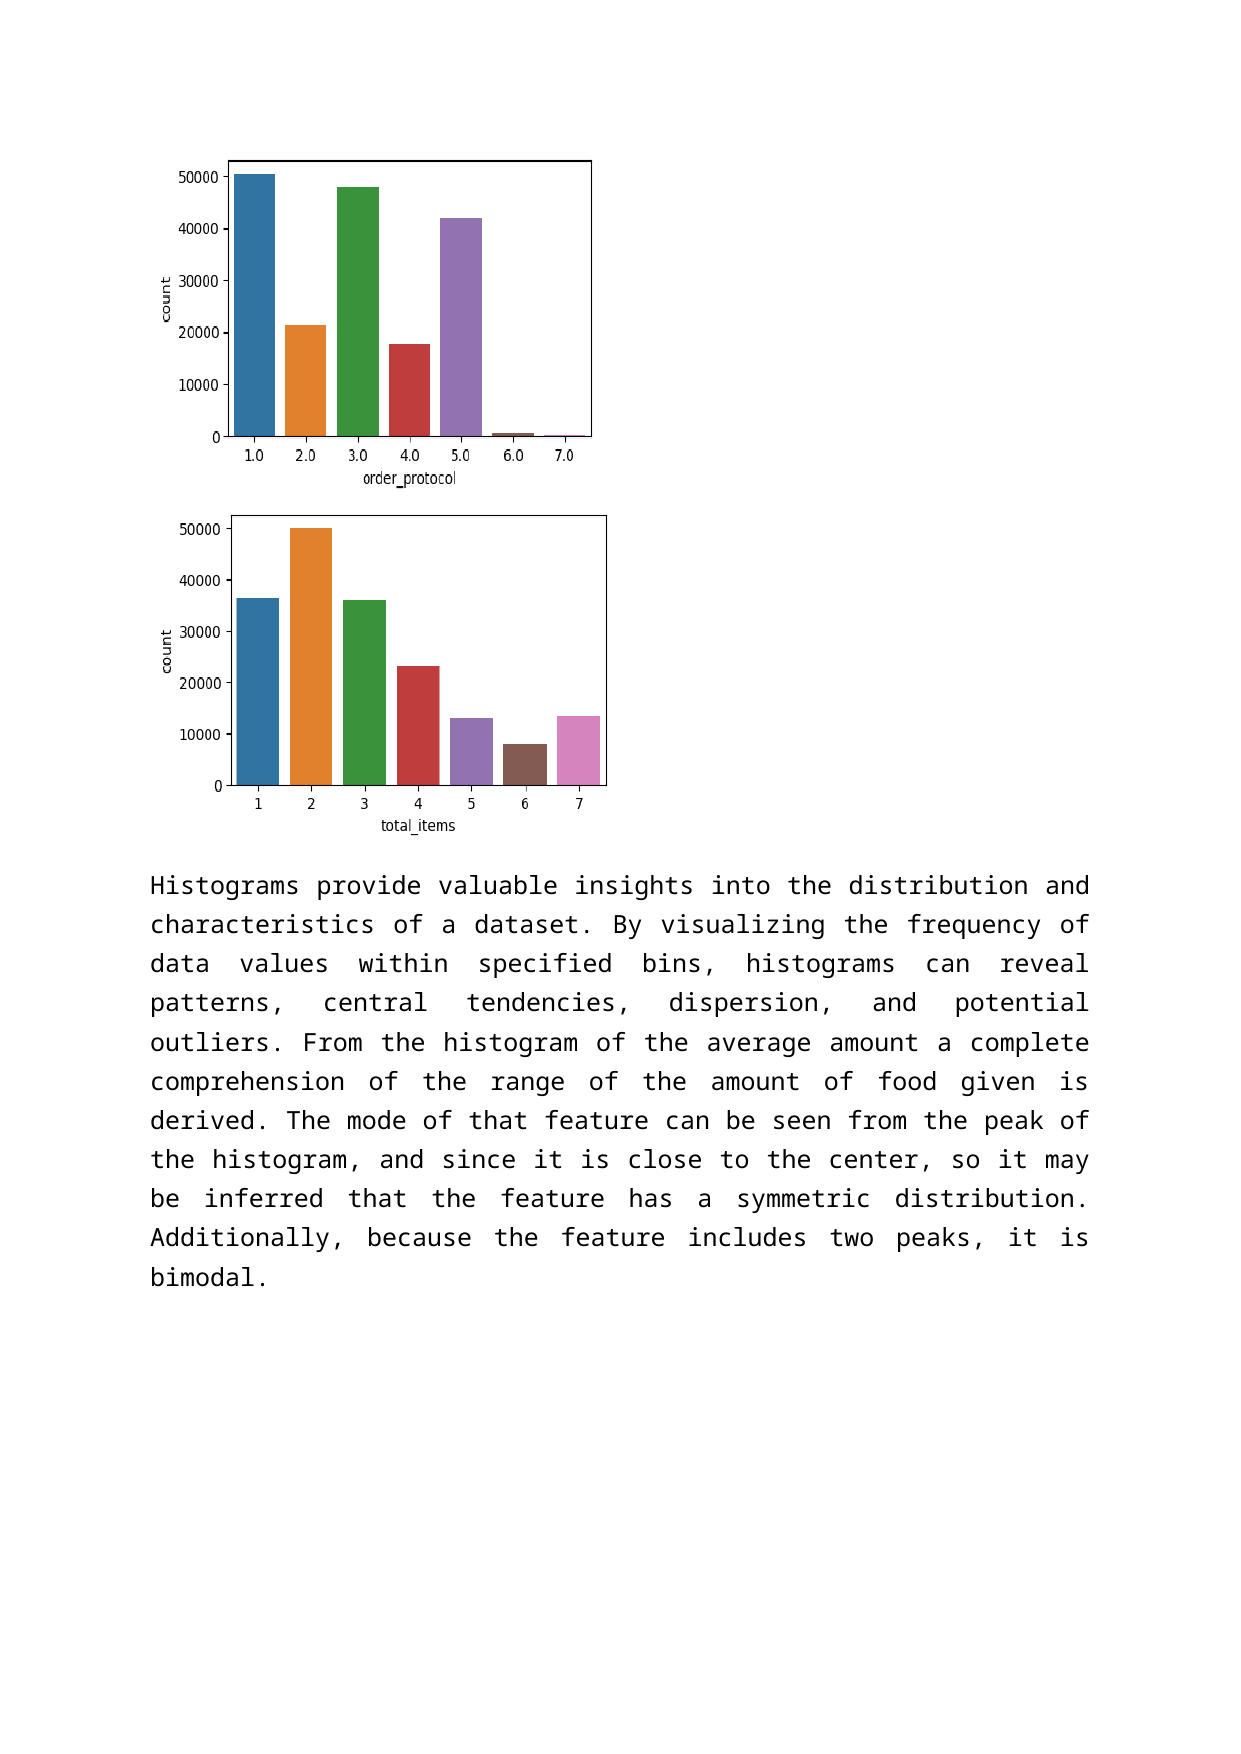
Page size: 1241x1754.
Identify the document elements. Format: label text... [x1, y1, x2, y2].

picture [150, 504, 614, 847]
text Histograms provide valuable insights into the distribution and characteristics of a dataset. By visualizing the frequency of data values within specified bins, histograms can reveal patterns, central tendencies, dispersion, and potential outliers. From the histogram of the average amount a complete comprehension of the range of the amount of food given is derived. The mode of that feature can be seen from the peak of the histogram, and since it is close to the center, so it may be inferred that the feature has a symmetric distribution. Additionally, because the feature includes two peaks, it is bimodal. [150, 867, 1090, 1293]
picture [150, 150, 599, 500]
